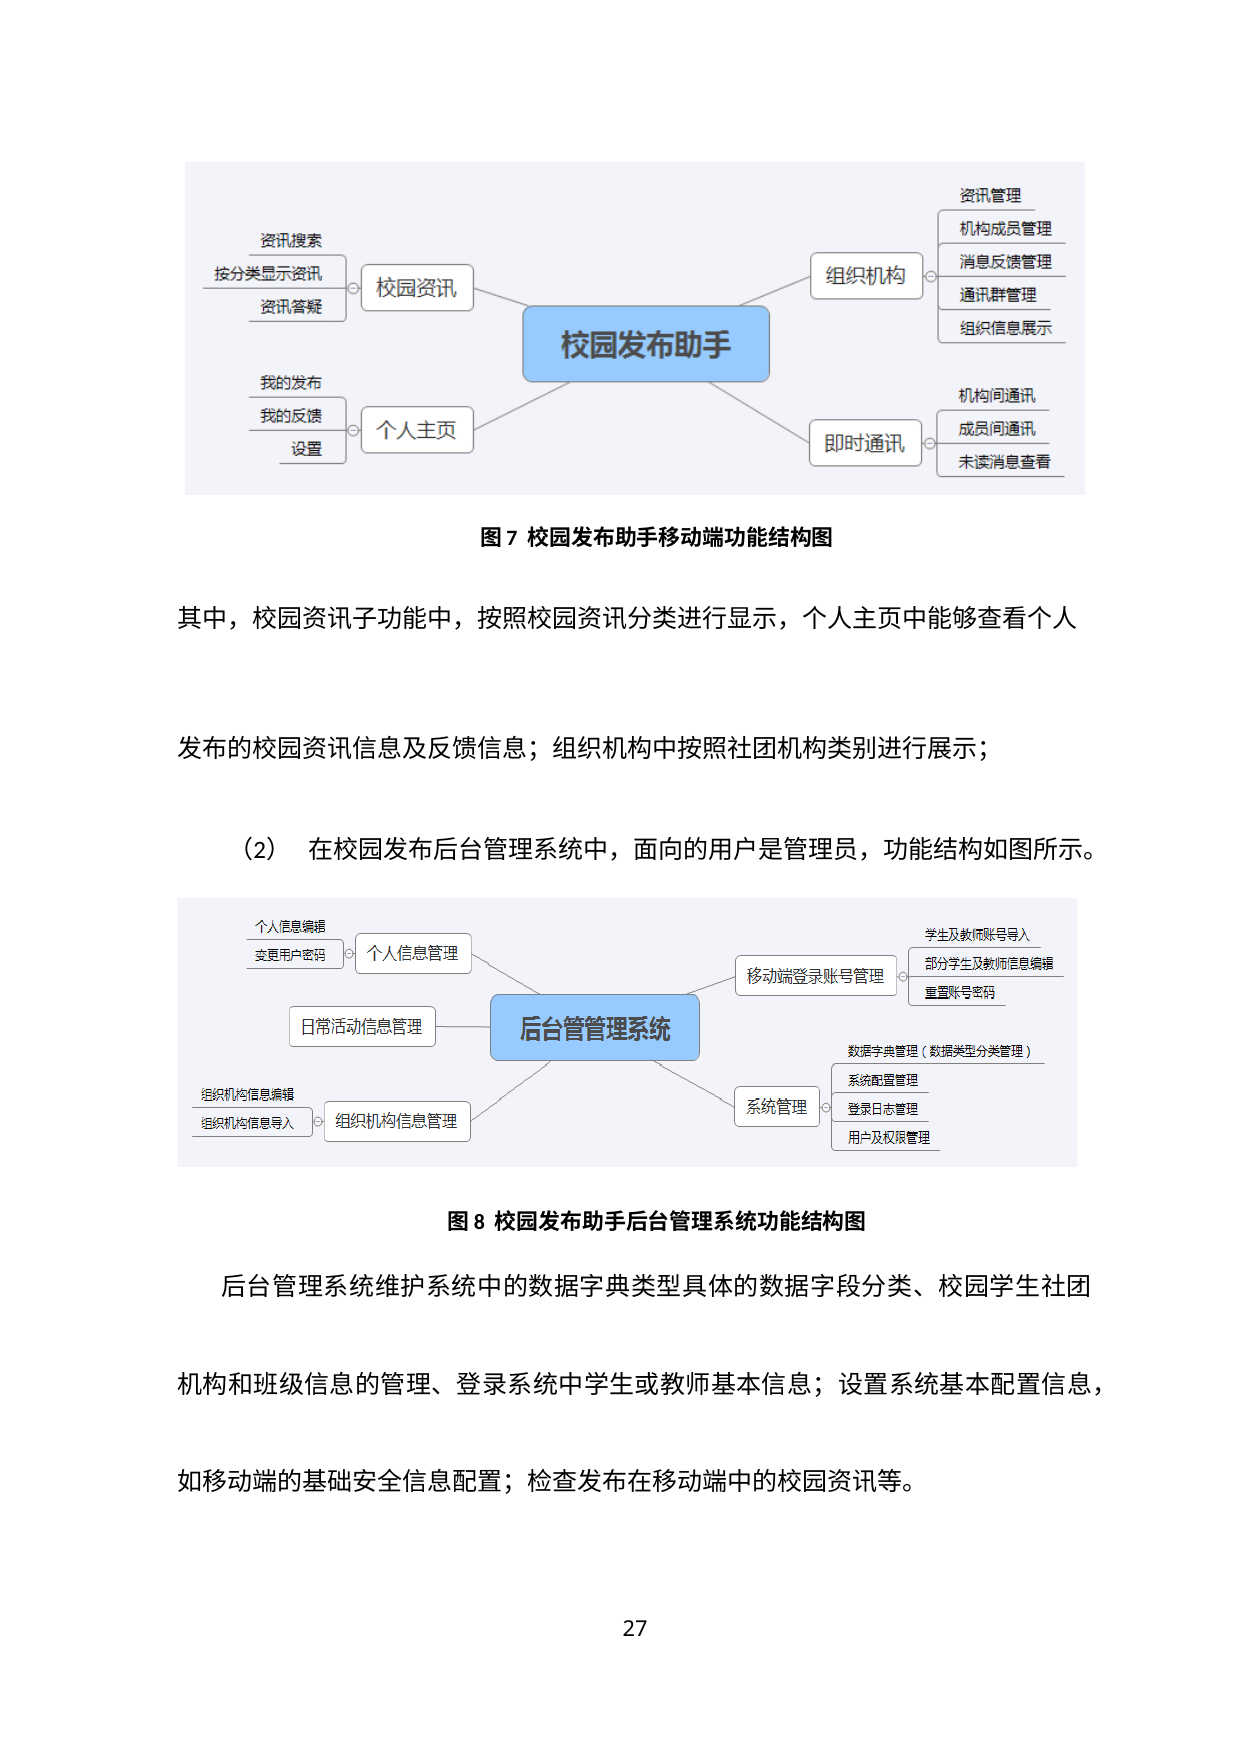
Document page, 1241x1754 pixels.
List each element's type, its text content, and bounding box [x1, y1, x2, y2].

list 在校园发布后台管理系统中，面向的用户是管理员，功能结构如图所示。 [177, 815, 1092, 880]
picture [177, 898, 1078, 1167]
text 其中，校园资讯子功能中，按照校园资讯分类进行显示，个人主页中能够查看个人发布的校园资讯信息及反馈信息；组织机构中按照社团机构类别进行展示； [177, 584, 1092, 779]
picture [184, 162, 1085, 495]
text 图7 校园发布助手移动端功能结构图 [221, 519, 1092, 552]
text 图8 校园发布助手后台管理系统功能结构图 [221, 1204, 1092, 1236]
text 后台管理系统维护系统中的数据字典类型具体的数据字段分类、校园学生社团机构和班级信息的管理、登录系统中学生或教师基本信息；设置系统基本配置信息，如移动端的基础安全信息配置；检查发布在移动端中的校园资讯等。 [177, 1252, 1092, 1512]
